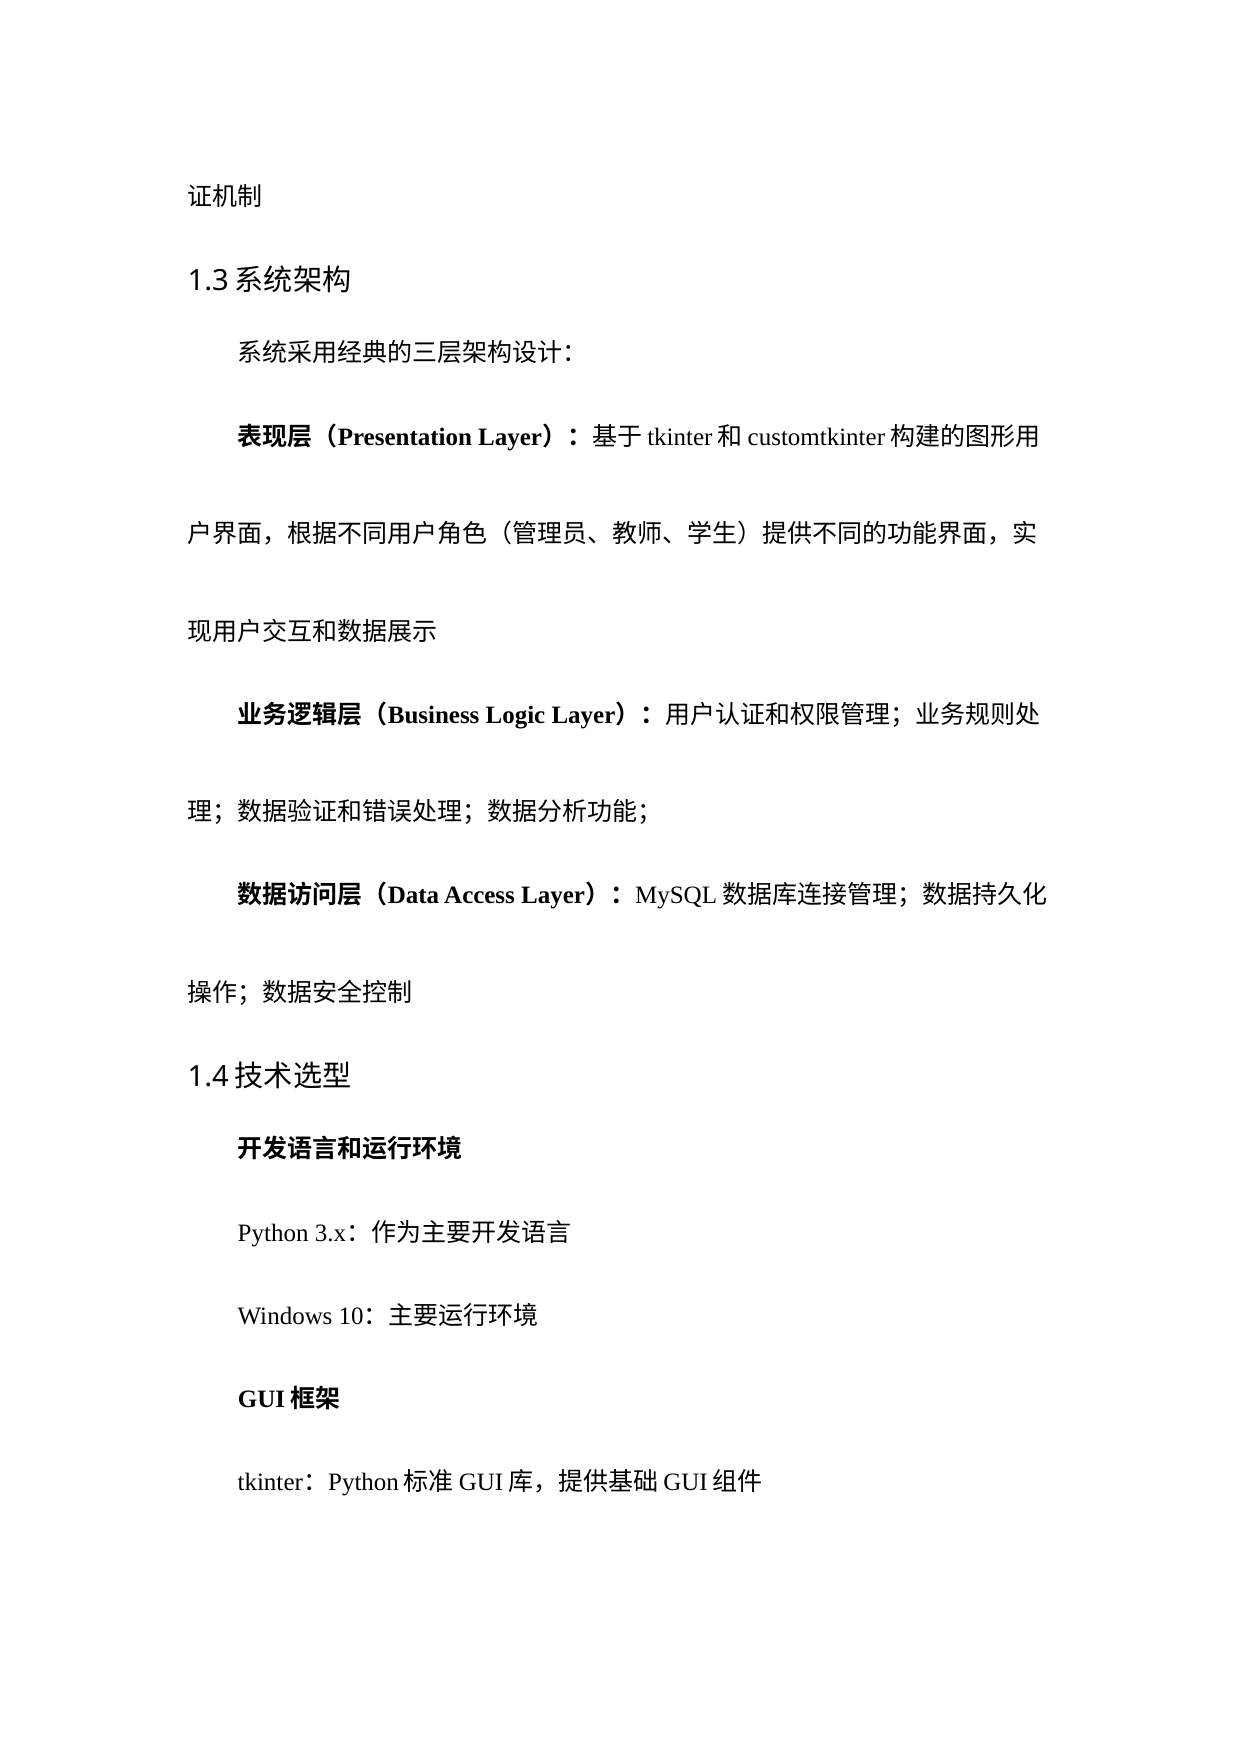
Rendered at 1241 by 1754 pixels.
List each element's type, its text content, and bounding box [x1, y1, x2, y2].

text 系统采用经典的三层架构设计： [187, 318, 1053, 383]
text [187, 162, 1053, 227]
text 业务逻辑层（Business Logic Layer）：用户认证和权限管理；业务规则处理；数据验证和错误处理；数据分析功能； [187, 680, 1053, 842]
text Windows 10：主要运行环境 [237, 1281, 1053, 1346]
text 1.4技术选型 [187, 1041, 1053, 1106]
text 开发语言和运行环境 [187, 1114, 1053, 1179]
text GUI框架 [187, 1364, 1053, 1429]
text 数据访问层（Data Access Layer）：MySQL数据库连接管理；数据持久化操作；数据安全控制 [187, 860, 1053, 1023]
text 表现层（Presentation Layer）：基于tkinter和customtkinter构建的图形用户界面，根据不同用户角色（管理员、教师、学生）提供不同的功能界面，实现用户交互和数据展示 [187, 402, 1053, 662]
text Python 3.x：作为主要开发语言 [237, 1198, 1053, 1263]
text 1.3系统架构 [187, 245, 1053, 310]
text tkinter：Python标准GUI库，提供基础GUI组件 [187, 1447, 1053, 1512]
